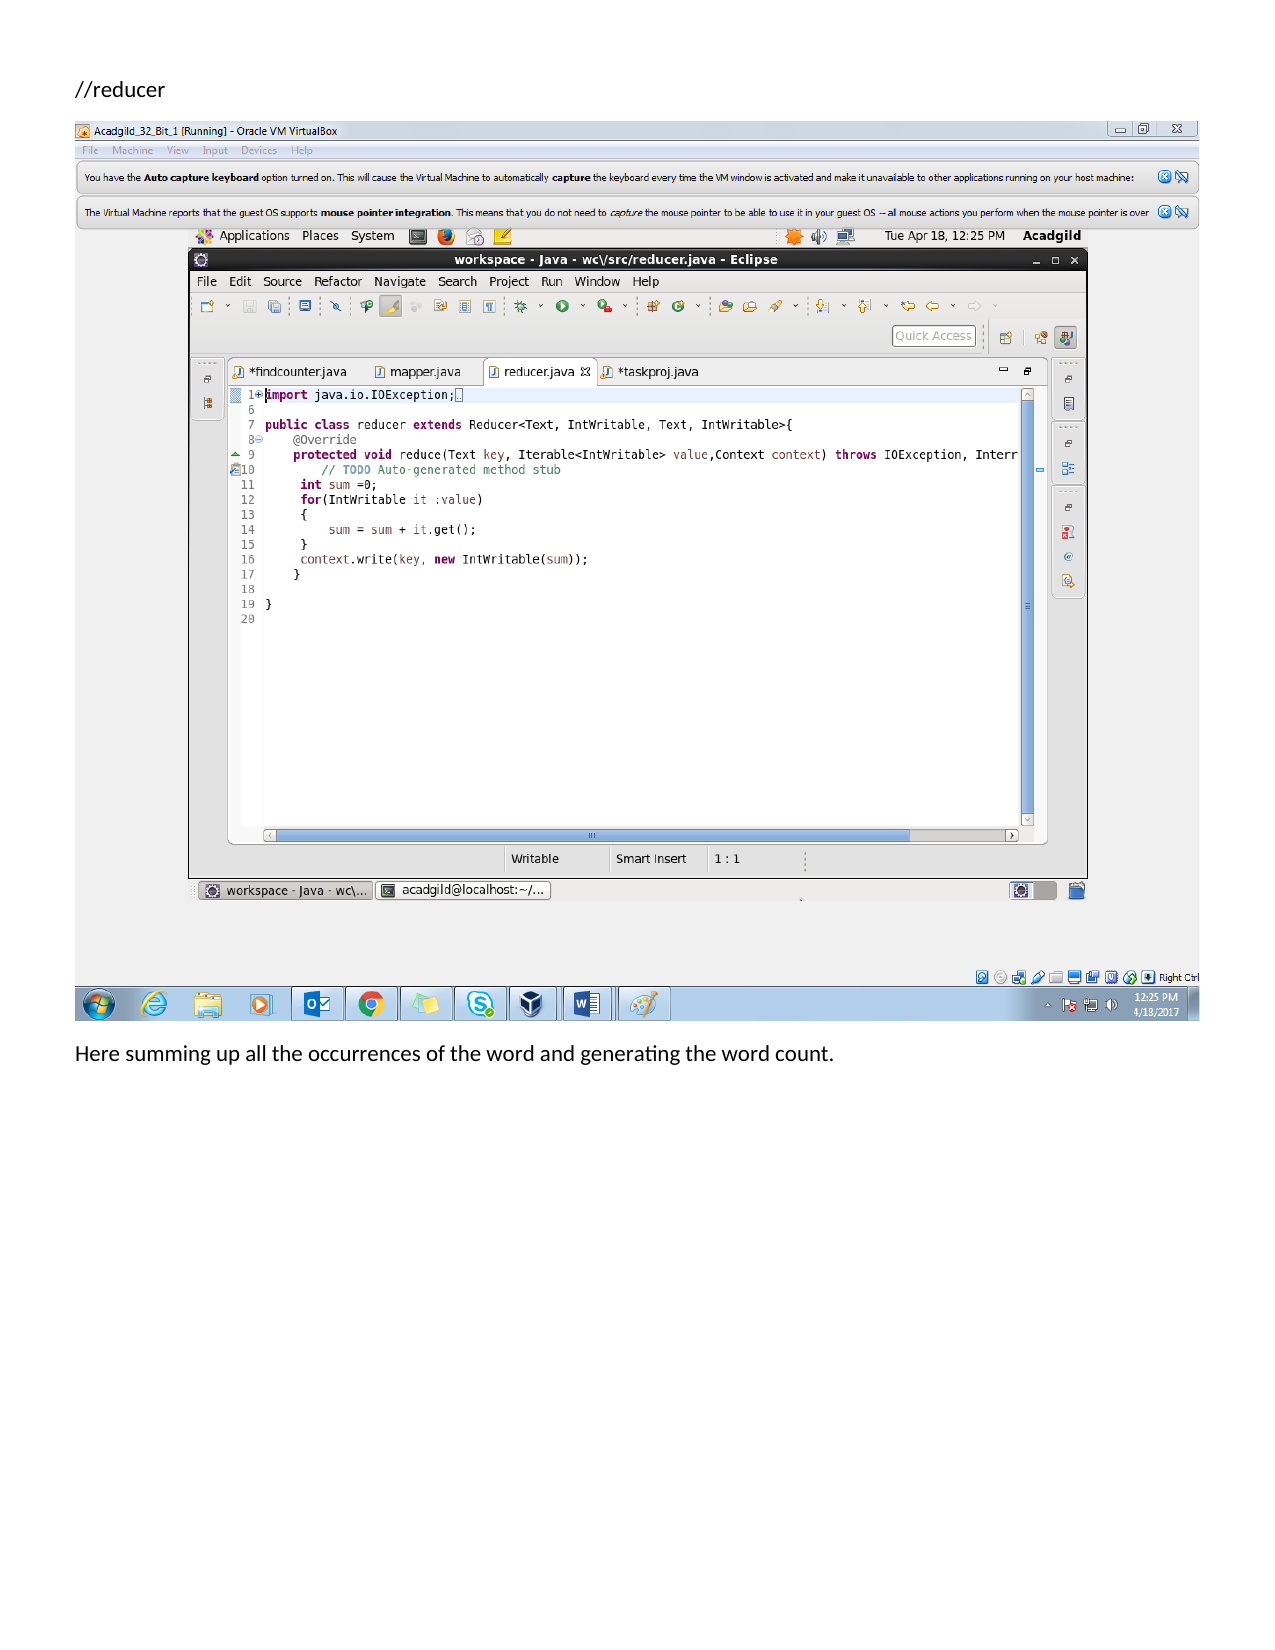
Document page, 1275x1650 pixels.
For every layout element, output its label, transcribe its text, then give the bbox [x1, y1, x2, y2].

text Here summing up all the occurrences of the word and generating the word count. [75, 1039, 1200, 1067]
picture [75, 121, 1200, 1021]
text //reducer [75, 75, 1200, 103]
